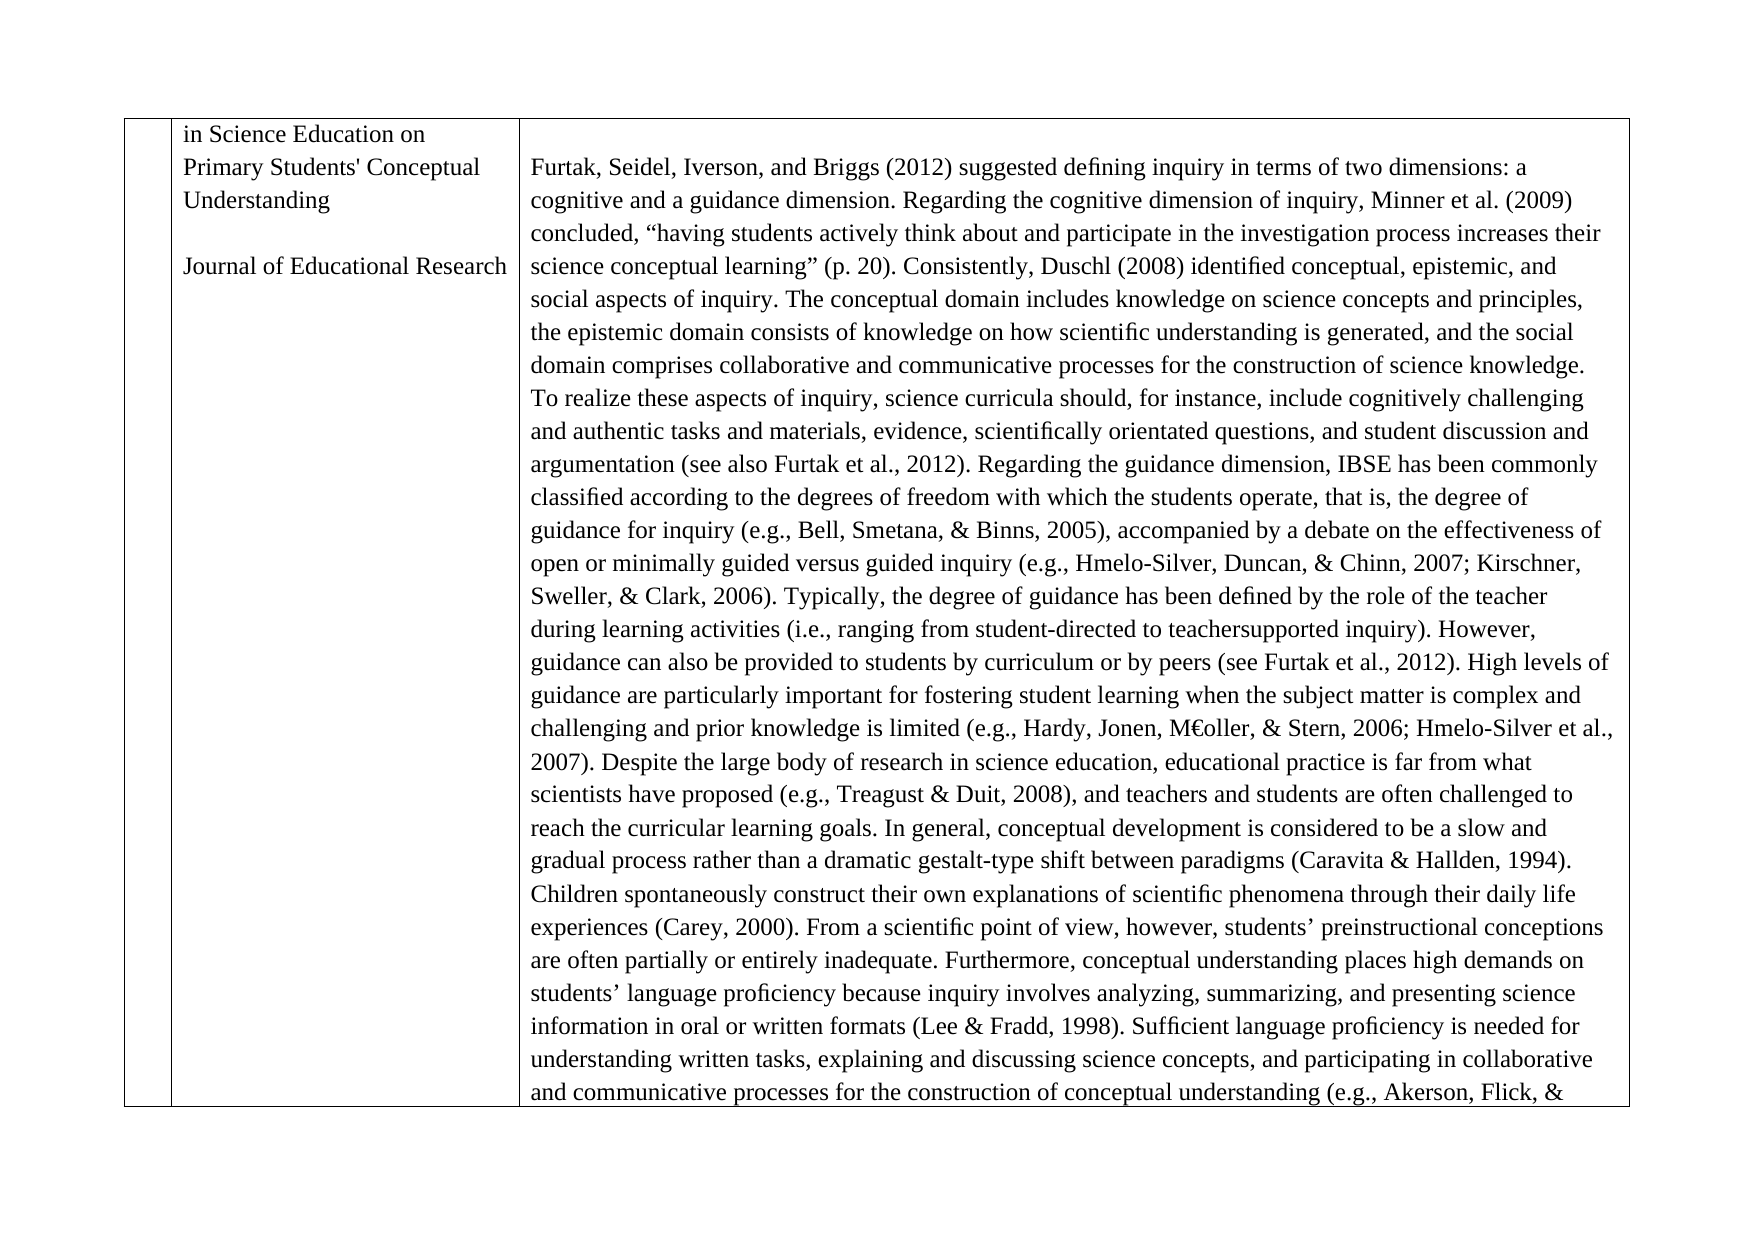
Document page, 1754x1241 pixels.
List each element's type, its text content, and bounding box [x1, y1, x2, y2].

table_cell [520, 119, 1629, 1106]
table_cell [172, 119, 519, 1106]
table_cell 3 [125, 119, 171, 1106]
